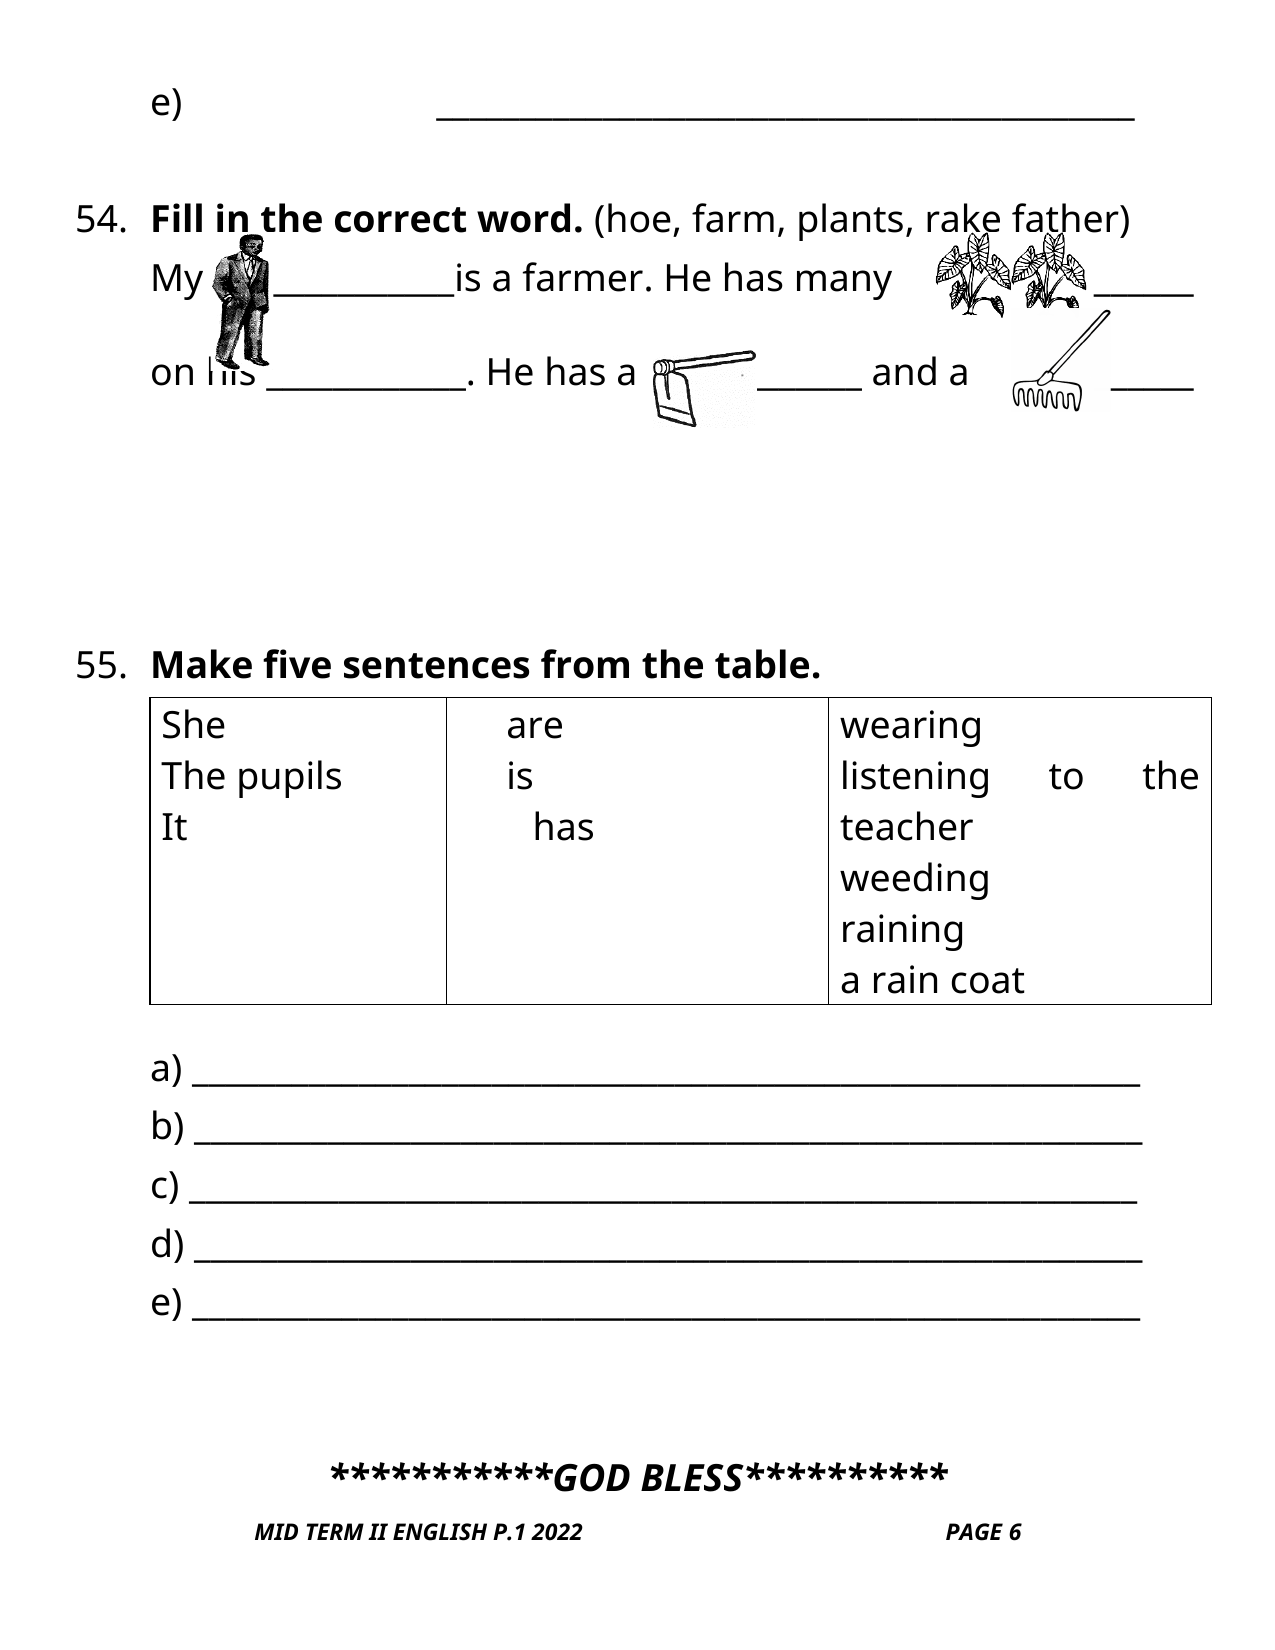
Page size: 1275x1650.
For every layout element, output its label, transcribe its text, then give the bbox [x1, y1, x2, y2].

text e) __________________________________________ [75, 75, 1200, 126]
text My ___________is a farmer. He has many ______ [75, 251, 210, 302]
picture [651, 348, 757, 428]
text 54. Fill in the correct word. (hoe, farm, plants, rake father) [75, 192, 1200, 243]
text ***********GOD BLESS********** [75, 1452, 1200, 1503]
text c) _________________________________________________________ [75, 1158, 1200, 1209]
table_header She The pupils It [151, 698, 446, 1004]
text 55. Make five sentences from the table. [75, 638, 1200, 689]
text b) _________________________________________________________ [75, 1100, 1200, 1151]
table_header wearing listening to the teacher weeding raining a rain coat [829, 698, 1211, 1004]
text d) _________________________________________________________ [75, 1217, 1200, 1268]
picture [1011, 308, 1111, 412]
text e) _________________________________________________________ [75, 1276, 1200, 1327]
table_header are is has [447, 698, 828, 1004]
text on his ____________. He has a __________ and a ______ [1111, 345, 1200, 396]
text My ___________is a farmer. He has many ______ [1087, 251, 1200, 302]
text on his ____________. He has a __________ and a ______ [75, 345, 1011, 396]
text My ___________is a farmer. He has many ______ [274, 251, 935, 302]
text a) _________________________________________________________ [75, 1041, 1200, 1092]
